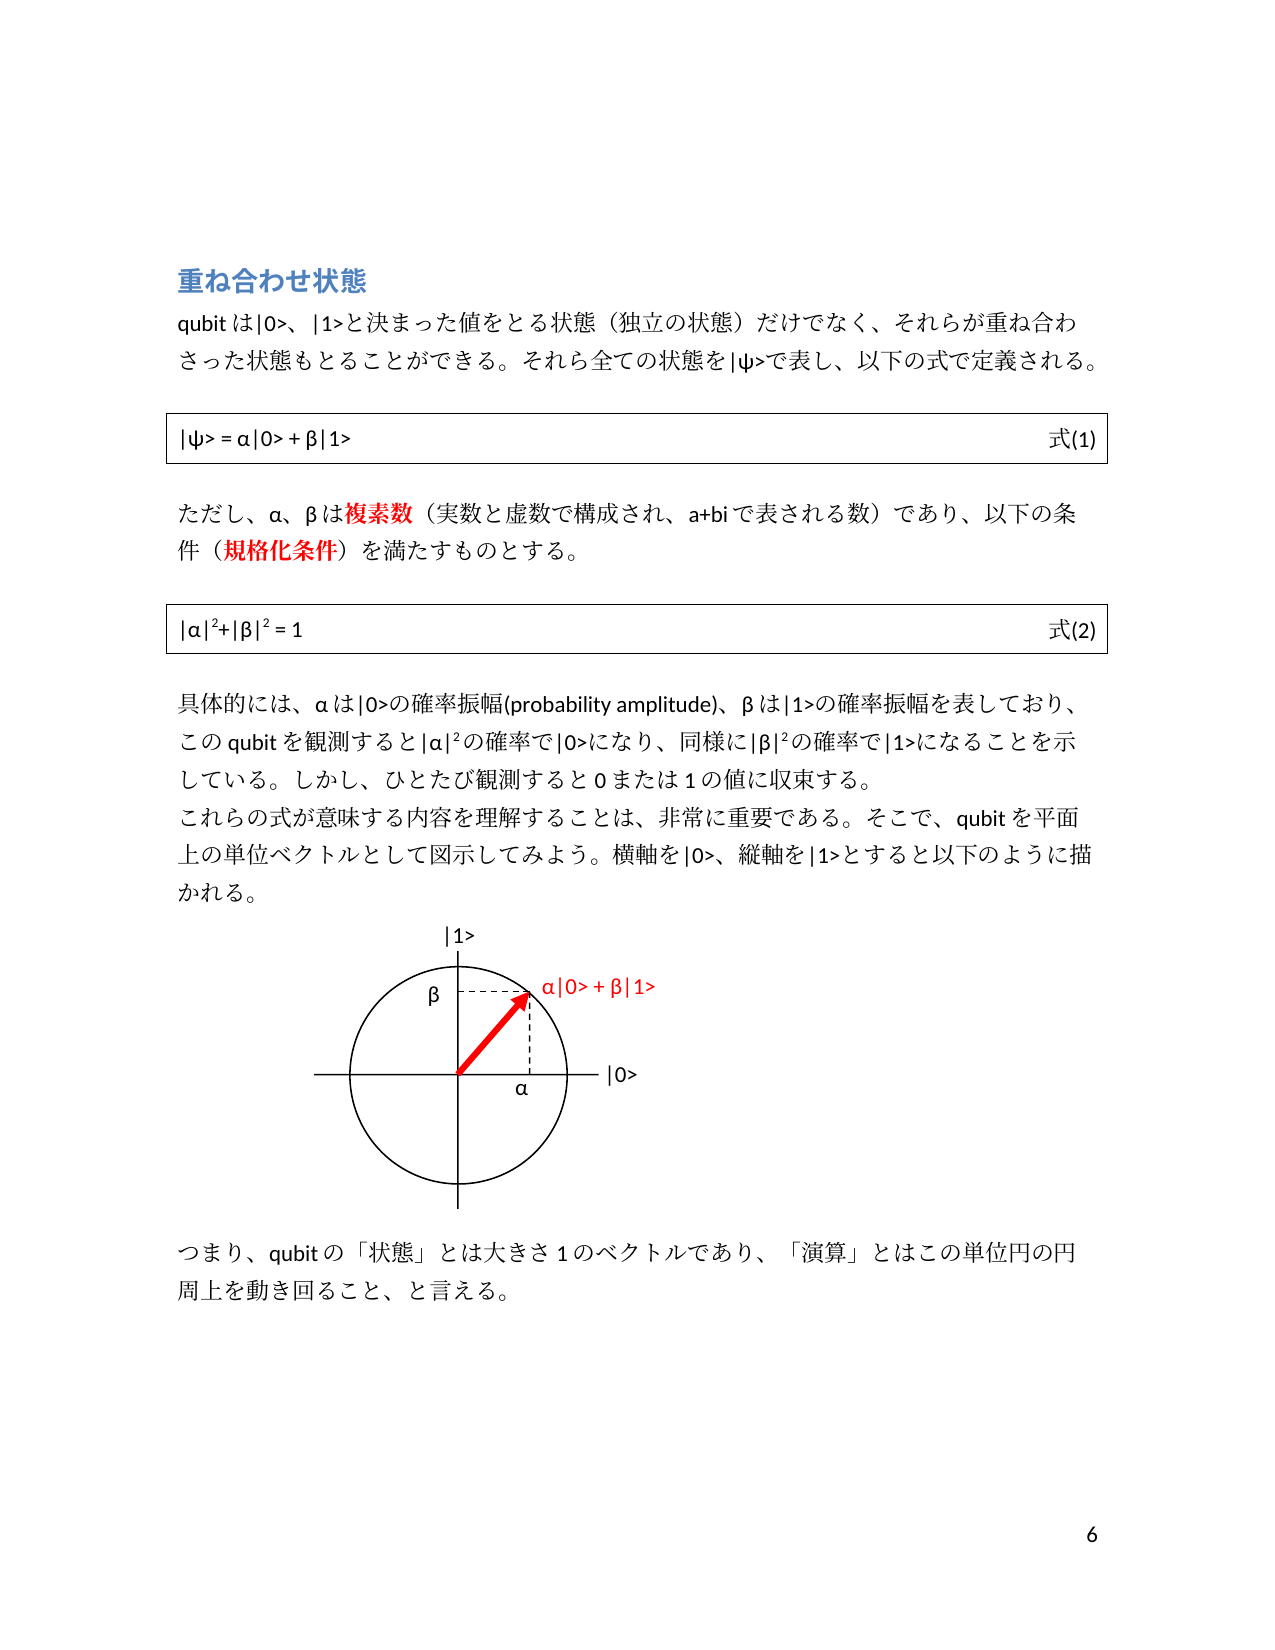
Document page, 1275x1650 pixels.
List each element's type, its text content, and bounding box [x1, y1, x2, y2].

text ただし、α、βは複素数（実数と虚数で構成され、a+biで表される数）であり、以下の条件（規格化条件）を満たすものとする。 [177, 496, 1098, 566]
table_header |ψ> = α|0> + β|1> [167, 414, 960, 462]
table_header 式(1) [960, 414, 1107, 462]
subtitle 重ね合わせ状態 [177, 260, 1098, 299]
table_header |α|2+|β|2 = 1 [167, 605, 960, 653]
table_header 式(2) [960, 605, 1107, 653]
text つまり、qubitの「状態」とは大きさ1のベクトルであり、「演算」とはこの単位円の円周上を動き回ること、と言える。 [177, 1235, 1098, 1306]
text これらの式が意味する内容を理解することは、非常に重要である。そこで、qubitを平面上の単位ベクトルとして図示してみよう。横軸を|0>、縦軸を|1>とすると以下のように描かれる。 [177, 800, 1098, 908]
text 具体的には、αは|0>の確率振幅(probability amplitude)、βは|1>の確率振幅を表しており、このqubitを観測すると|α|2の確率で|0>になり、同様に|β|2の確率で|1>になることを示している。しかし、ひとたび観測すると0または1の値に収束する。 [177, 686, 1098, 795]
text qubitは|0>、|1>と決まった値をとる状態（独立の状態）だけでなく、それらが重ね合わさった状態もとることができる。それら全ての状態を|ψ>で表し、以下の式で定義される。 [177, 305, 1098, 376]
